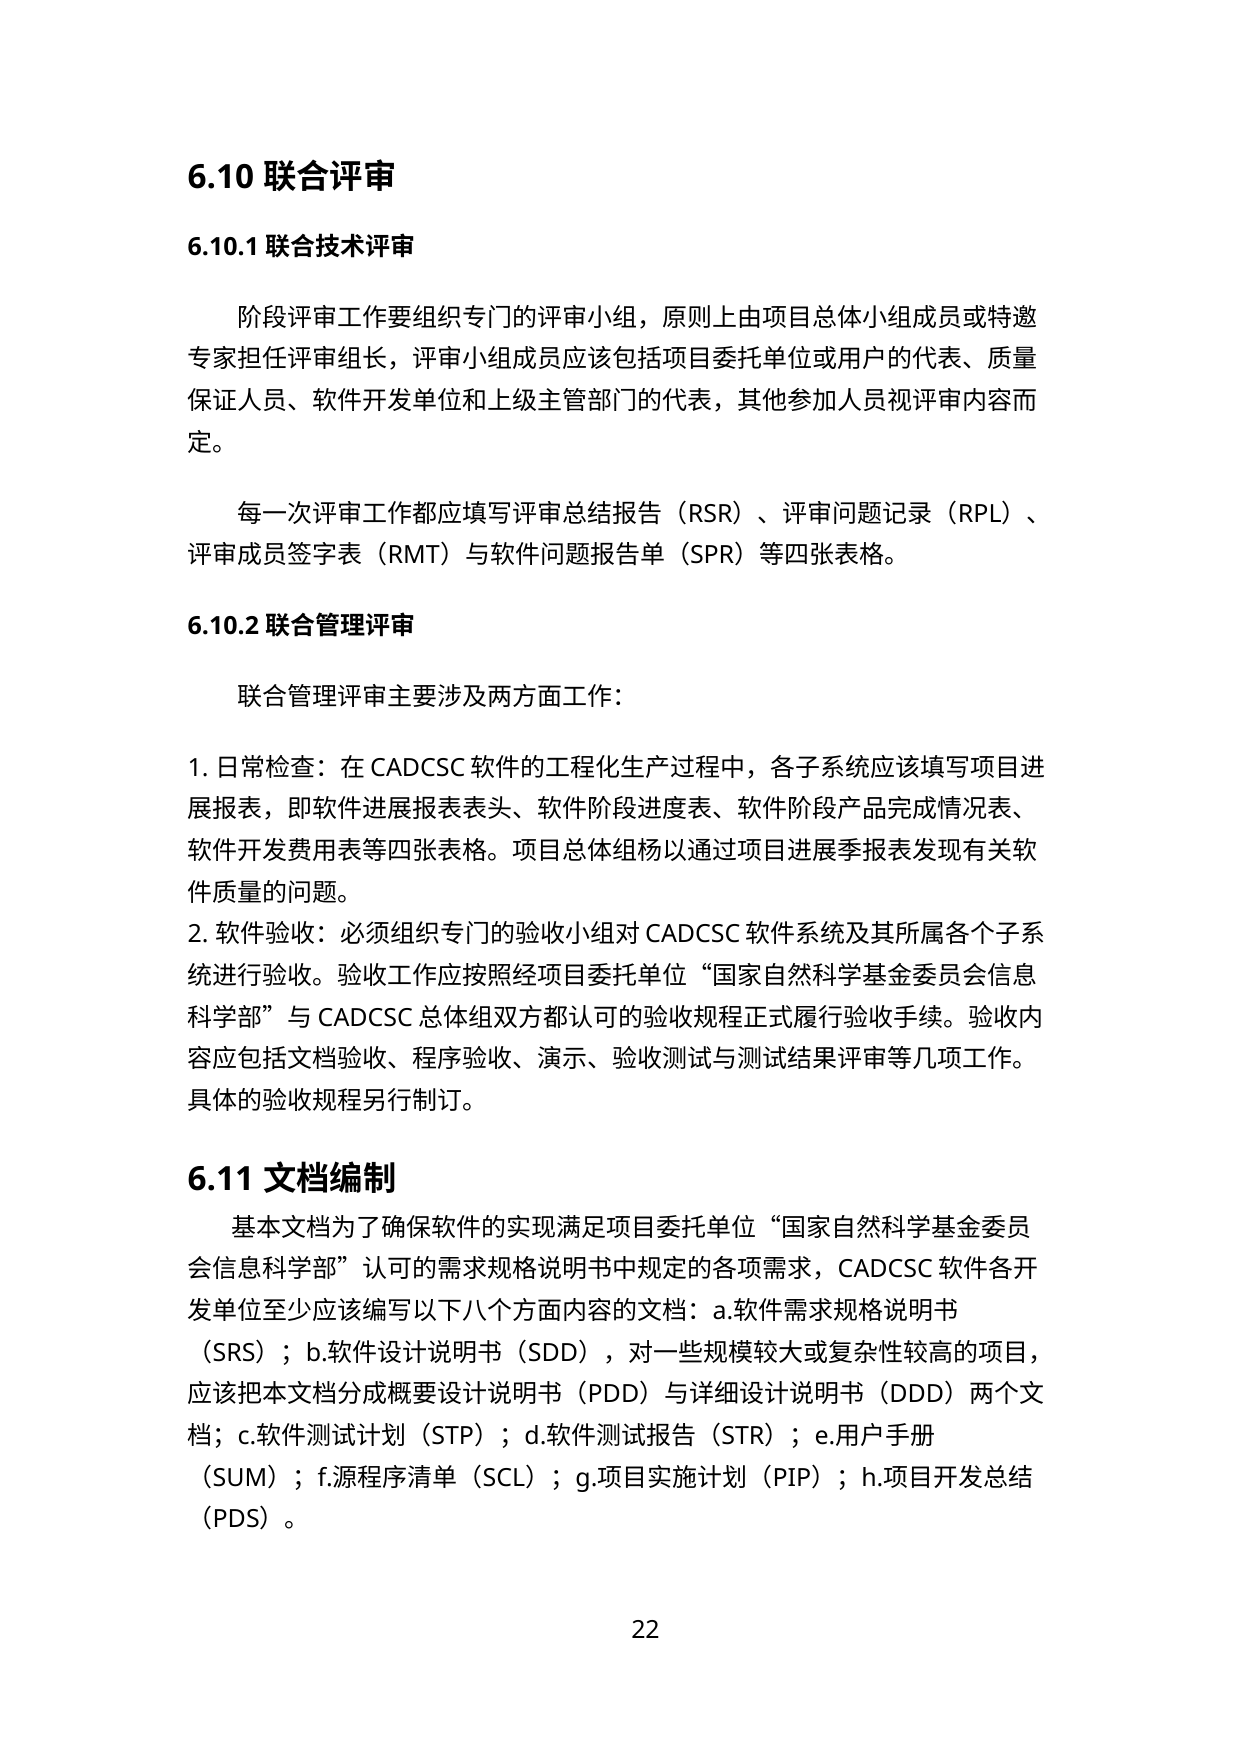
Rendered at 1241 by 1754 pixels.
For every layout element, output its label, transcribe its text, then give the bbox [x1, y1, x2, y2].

list 日常检查：在CADCSC软件的工程化生产过程中，各子系统应该填写项目进展报表，即软件进展报表表头、软件阶段进度表、软件阶段产品完成情况表、软件开发费用表等四张表格。项目总体组杨以通过项目进展季报表发现有关软件质量的问题。 [187, 747, 1053, 908]
subtitle 6.11 文档编制 [187, 1181, 1053, 1229]
text 阶段评审工作要组织专门的评审小组，原则上由项目总体小组成员或特邀专家担任评审组长，评审小组成员应该包括项目委托单位或用户的代表、质量保证人员、软件开发单位和上级主管部门的代表，其他参加人员视评审内容而定。 [187, 297, 1053, 458]
subtitle 6.10 联合评审 [187, 150, 1053, 198]
list 软件验收：必须组织专门的验收小组对CADCSC软件系统及其所属各个子系统进行验收。验收工作应按照经项目委托单位“国家自然科学基金委员会信息科学部”与CADCSC总体组双方都认可的验收规程正式履行验收手续。验收内容应包括文档验收、程序验收、演示、验收测试与测试结果评审等几项工作。具体的验收规程另行制订。 [187, 943, 1053, 1146]
subtitle 6.10.1 联合技术评审 [187, 226, 1053, 263]
text 联合管理评审主要涉及两方面工作： [187, 676, 1053, 713]
text 基本文档为了确保软件的实现满足项目委托单位“国家自然科学基金委员会信息科学部”认可的需求规格说明书中规定的各项需求，CADCSC软件各开发单位至少应该编写以下八个方面内容的文档：a.软件需求规格说明书（SRS）；b.软件设计说明书（SDD），对一些规模较大或复杂性较高的项目，应该把本文档分成概要设计说明书（PDD）与详细设计说明书（DDD）两个文档；c.软件测试计划（STP）；d.软件测试报告（STR）；e.用户手册（SUM）；f.源程序清单（SCL）；g.项目实施计划（PIP）；h.项目开发总结（PDS）。 [187, 1236, 1053, 1564]
subtitle 6.10.2 联合管理评审 [187, 606, 1053, 642]
text 每一次评审工作都应填写评审总结报告（RSR）、评审问题记录（RPL）、评审成员签字表（RMT）与软件问题报告单（SPR）等四张表格。 [187, 493, 1053, 571]
